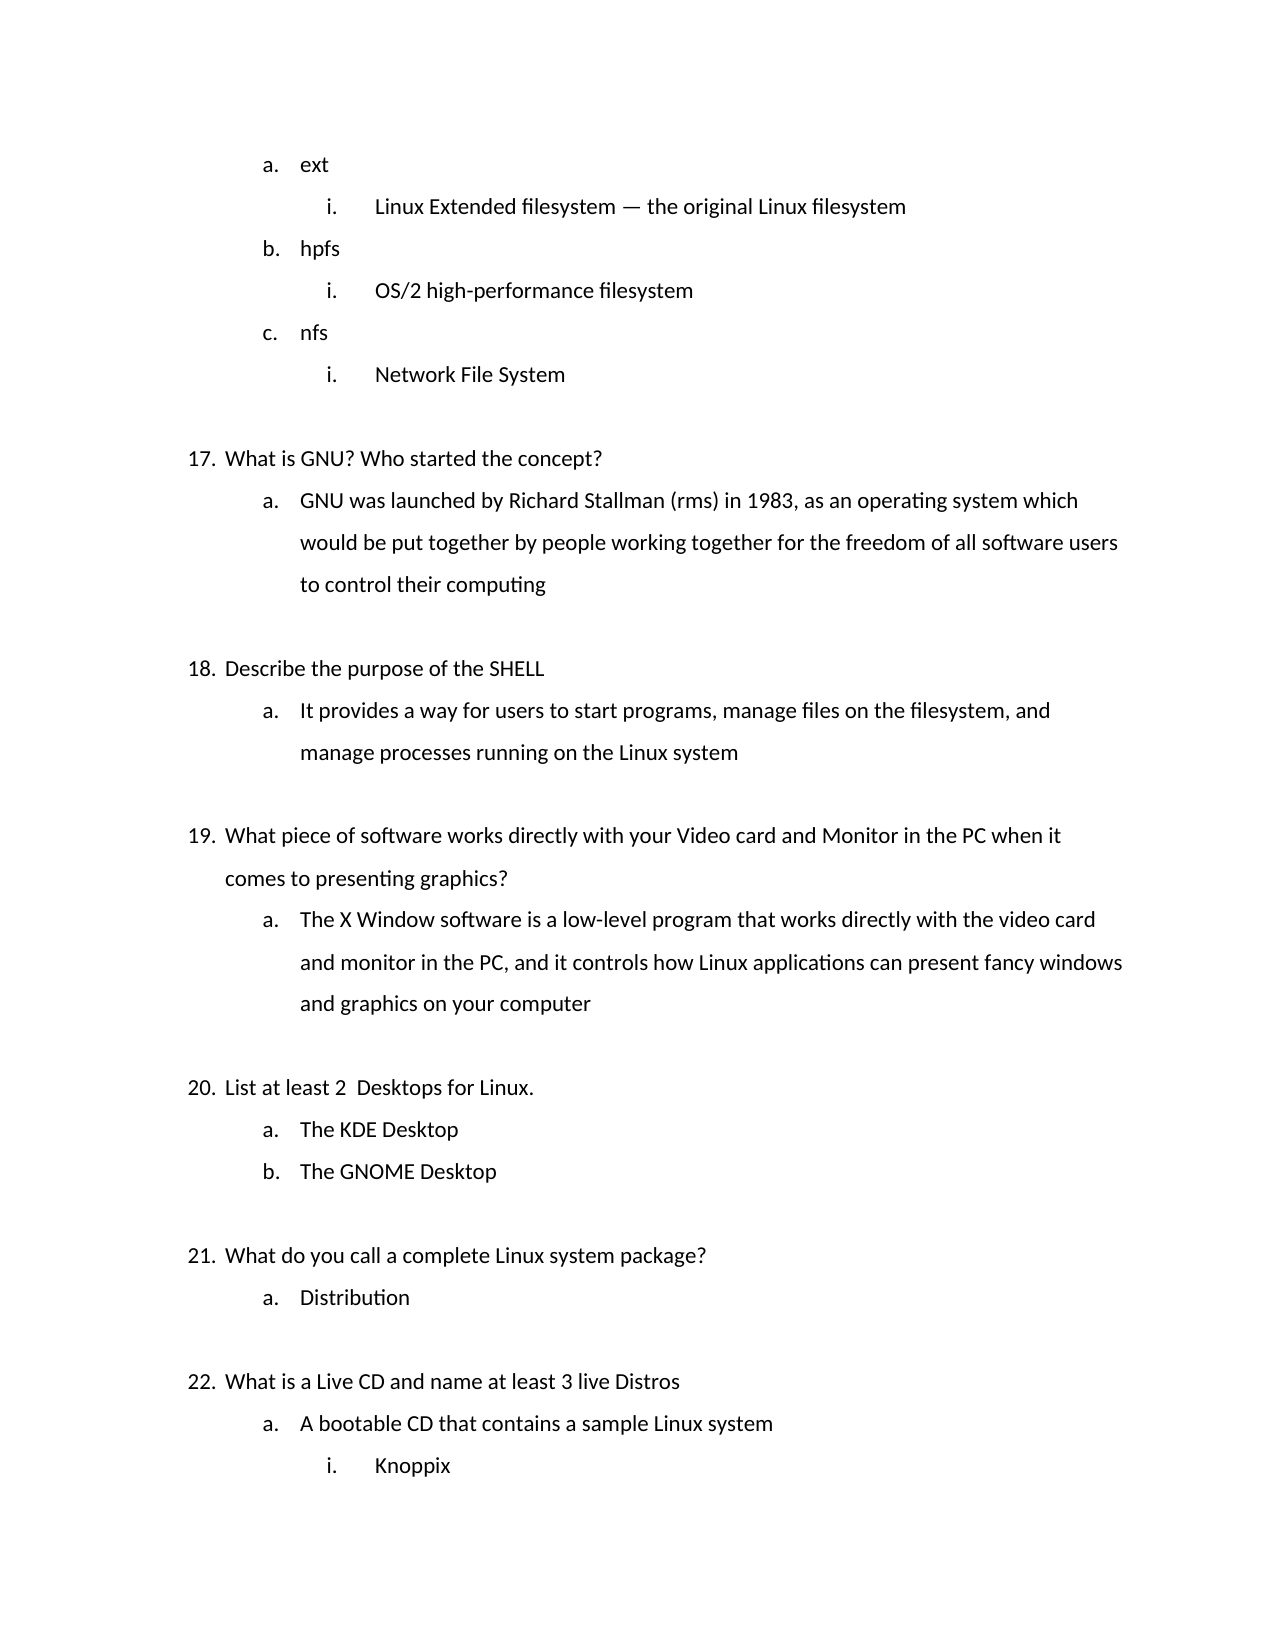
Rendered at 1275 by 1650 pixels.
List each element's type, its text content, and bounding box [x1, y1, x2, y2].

list OS/2 high-performance filesystem [337, 276, 1125, 304]
list The GNOME Desktop [262, 1157, 1125, 1186]
list The KDE Desktop [262, 1116, 1125, 1143]
list A bootable CD that contains a sample Linux system [262, 1409, 1125, 1437]
list hpfs [262, 234, 1125, 262]
list List at least 2 Desktops for Linux. [187, 1073, 1125, 1102]
list It provides a way for users to start programs, manage files on the filesystem, and manage processes running on the Linux system [262, 696, 1125, 766]
list Describe the purpose of the SHELL [187, 654, 1125, 682]
list ext [262, 150, 1125, 178]
list What do you call a complete Linux system package? [187, 1241, 1125, 1269]
list Knoppix [337, 1451, 1125, 1479]
list What is a Live CD and name at least 3 live Distros [187, 1367, 1125, 1395]
list What piece of software works directly with your Video card and Monitor in the PC when it comes to presenting graphics? [187, 822, 1125, 892]
list GNU was launched by Richard Stallman (rms) in 1983, as an operating system which would be put together by people working together for the freedom of all software users to control their computing [262, 486, 1125, 598]
list nfs [262, 318, 1125, 346]
list Distribution [262, 1283, 1125, 1311]
list Network File System [337, 360, 1125, 388]
list The X Window software is a low-level program that works directly with the video card and monitor in the PC, and it controls how Linux applications can present fancy windows and graphics on your computer [262, 906, 1125, 1018]
list Linux Extended filesystem — the original Linux filesystem [337, 192, 1125, 220]
list What is GNU? Who started the concept? [187, 444, 1125, 472]
